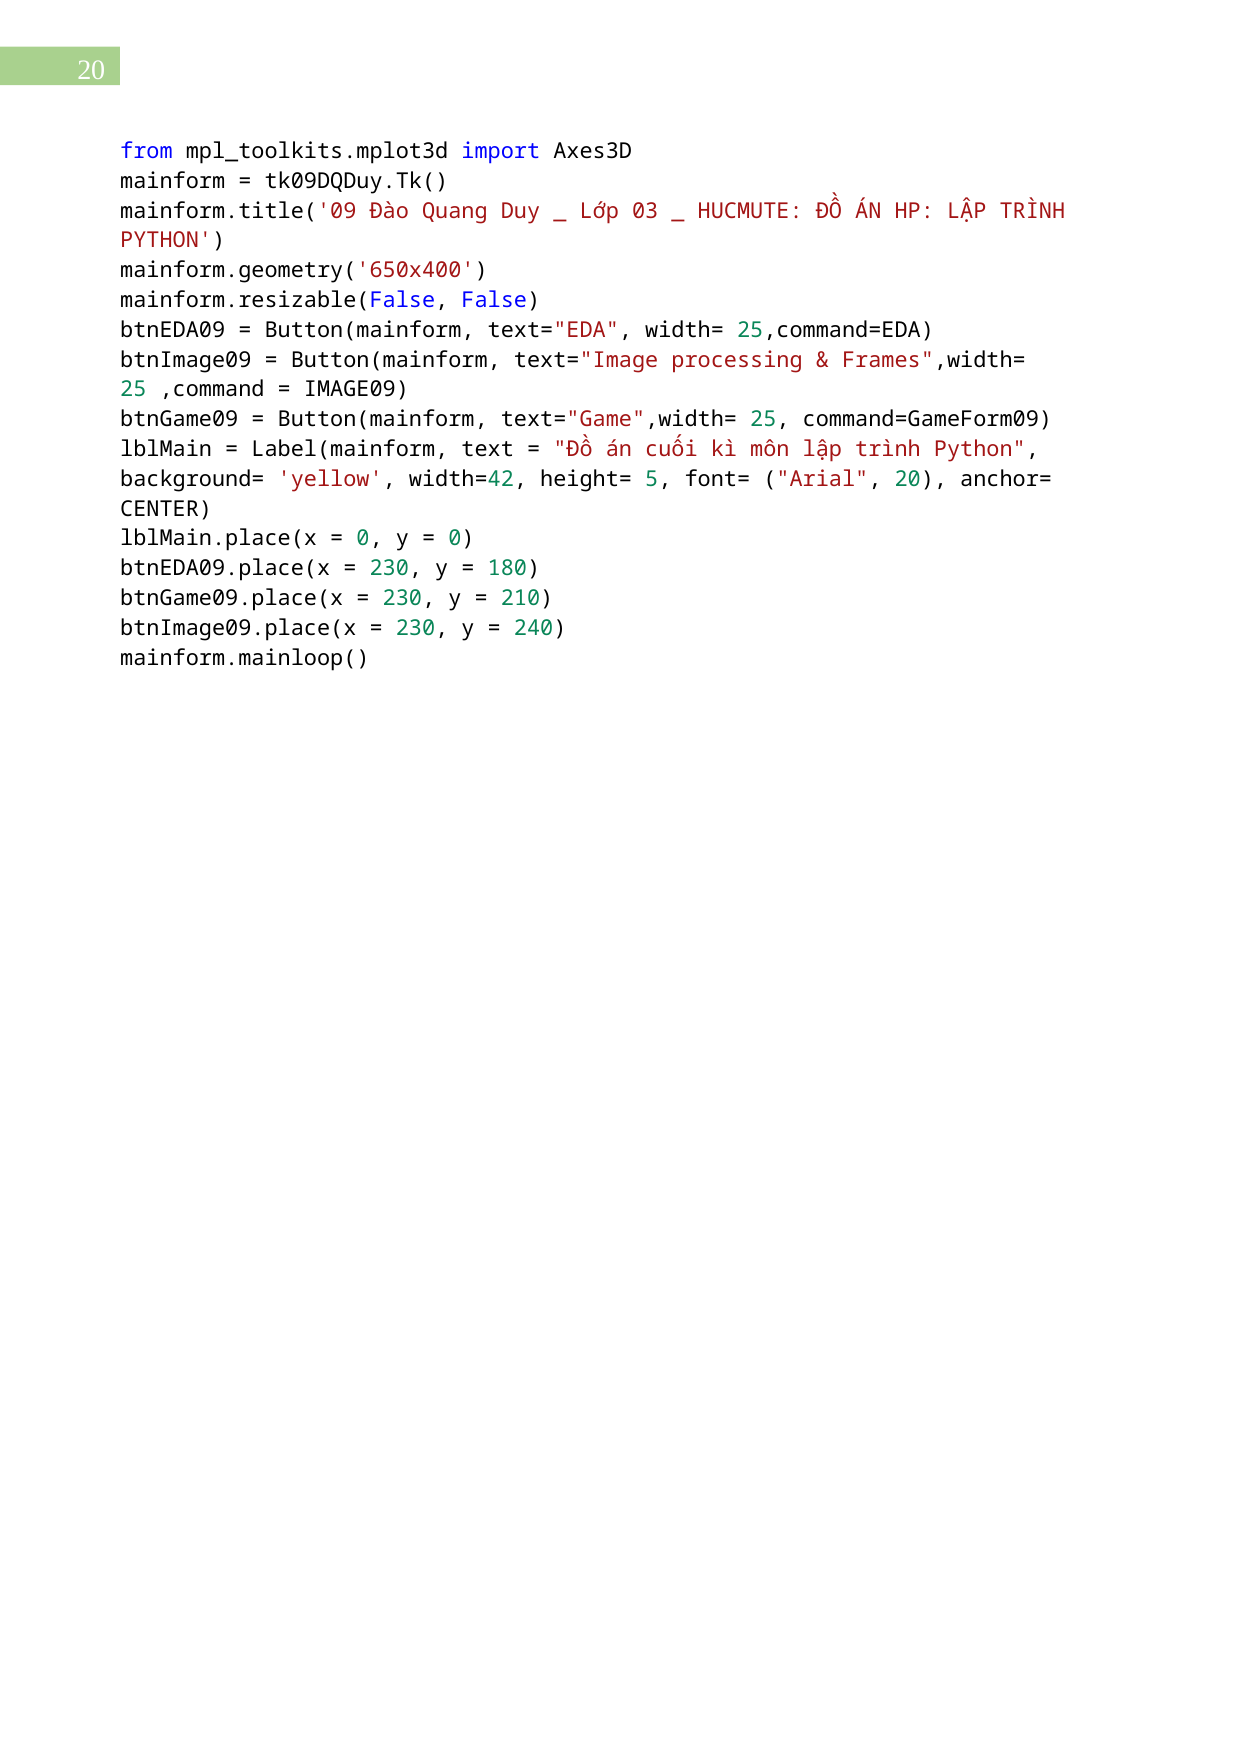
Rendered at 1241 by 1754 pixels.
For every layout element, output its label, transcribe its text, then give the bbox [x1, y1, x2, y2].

text btnGame09.place(x = 230, y = 210) [120, 582, 1150, 612]
text btnEDA09 = Button(mainform, text="EDA", width= 25,command=EDA) [120, 314, 1150, 343]
text btnEDA09.place(x = 230, y = 180) [120, 552, 1150, 582]
text btnImage09 = Button(mainform, text="Image processing & Frames",width= 25 ,command = IMAGE09) [120, 343, 1150, 403]
text mainform.geometry('650x400') [120, 254, 1150, 284]
text lblMain = Label(mainform, text = "Đồ án cuối kì môn lập trình Python", background= 'yellow', width=42, height= 5, font= ("Arial", 20), anchor= CENTER) [120, 433, 1150, 522]
text btnGame09 = Button(mainform, text="Game",width= 25, command=GameForm09) [120, 403, 1150, 433]
text btnImage09.place(x = 230, y = 240) [120, 612, 1150, 641]
text mainform = tk09DQDuy.Tk() [120, 165, 1150, 194]
text mainform.resizable(False, False) [120, 284, 1150, 314]
text mainform.title('09 Đào Quang Duy _ Lớp 03 _ HUCMUTE: ĐỒ ÁN HP: LẬP TRÌNH PYTHON') [120, 194, 1150, 254]
text lblMain.place(x = 0, y = 0) [120, 522, 1150, 552]
text from mpl_toolkits.mplot3d import Axes3D [120, 135, 1150, 165]
text mainform.mainloop() [120, 641, 1150, 671]
